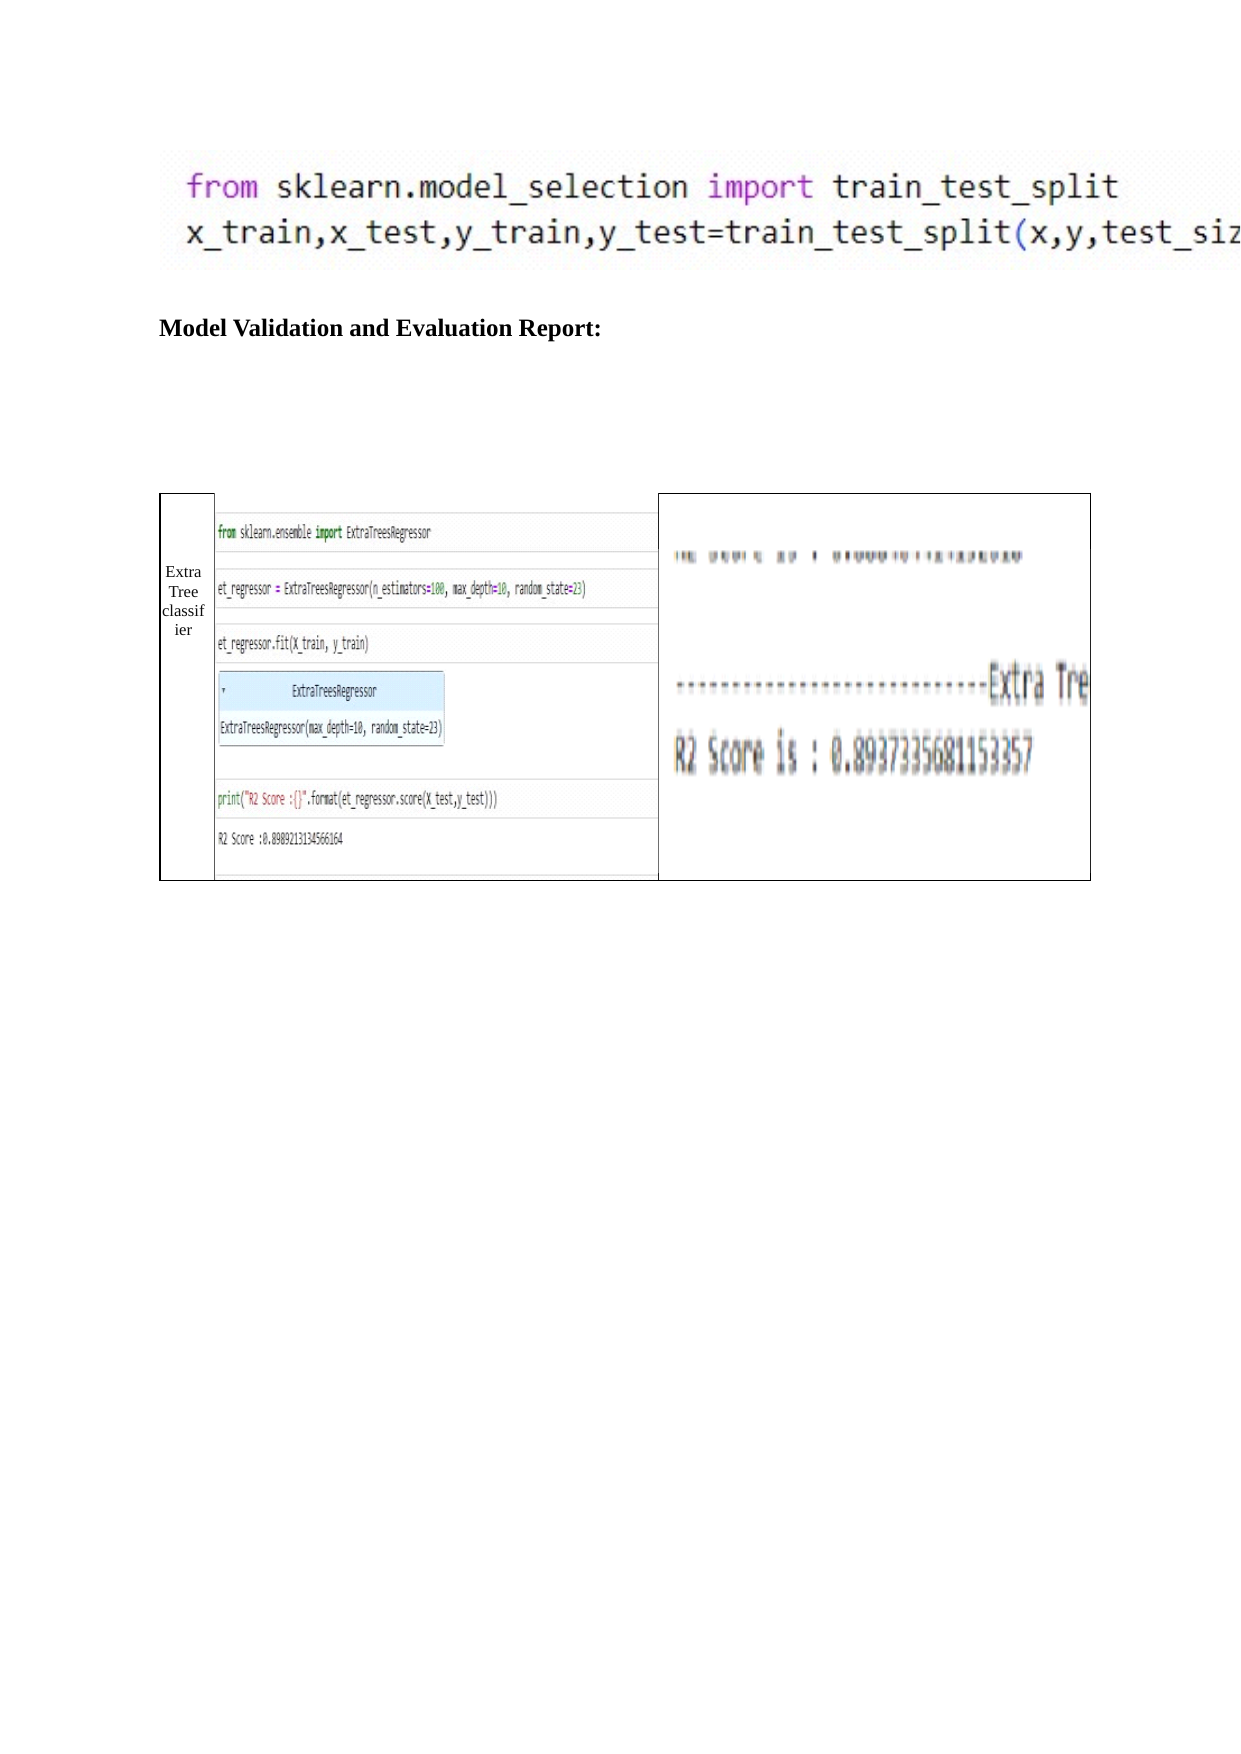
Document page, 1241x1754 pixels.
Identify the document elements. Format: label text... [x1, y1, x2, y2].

table_header Extra Tree classifier [161, 494, 214, 880]
picture [160, 150, 1241, 270]
picture [214, 493, 1091, 880]
text Model Validation and Evaluation Report: [159, 313, 1090, 342]
table_header [659, 873, 1090, 880]
table_header [659, 494, 1090, 549]
